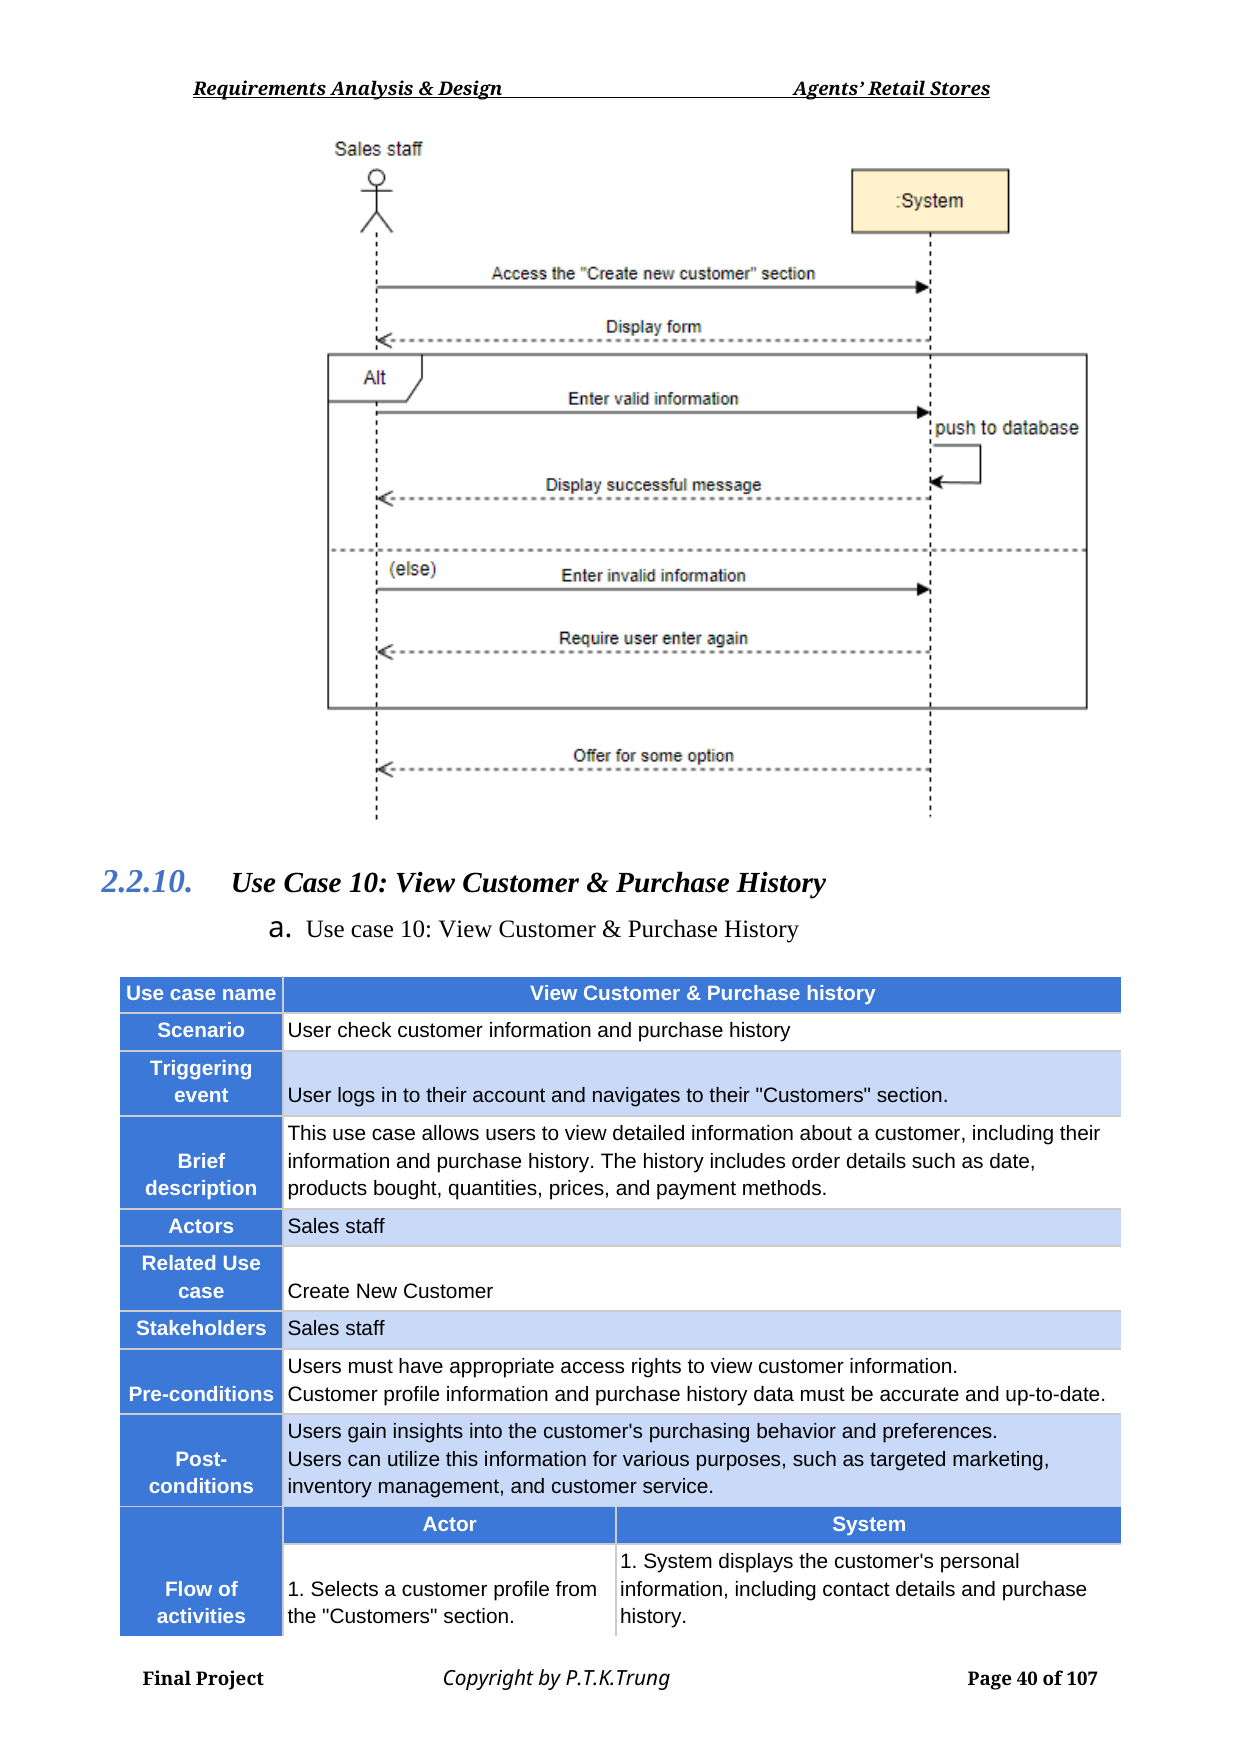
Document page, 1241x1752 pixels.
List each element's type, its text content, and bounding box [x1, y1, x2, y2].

table_cell This use case allows users to view detailed information about a customer, including their information and purchase history. The history includes order details such as date, products bought, quantities, prices, and payment methods. [284, 1117, 1121, 1208]
table_cell Pre-conditions [120, 1350, 282, 1413]
table_cell Scenario [120, 1014, 282, 1050]
table_cell User check customer information and purchase history [284, 1014, 1121, 1050]
table_cell 1. Selects a customer profile from the "Customers" section. [284, 1545, 615, 1636]
table_cell Actors [120, 1210, 282, 1245]
table_cell Post-conditions [120, 1415, 282, 1506]
table_cell Users must have appropriate access rights to view customer information. Customer profile information and purchase history data must be accurate and up-to-date. [284, 1350, 1121, 1413]
list Use case 10: View Customer & Purchase History [268, 906, 1122, 946]
table_cell Stakeholders [120, 1312, 282, 1348]
table_cell 1. System displays the customer's personal information, including contact details and purchase history. [617, 1545, 1121, 1636]
table_cell Brief description [120, 1117, 282, 1208]
table_cell Related Use case [120, 1247, 282, 1310]
table_cell Actor [284, 1507, 615, 1543]
table_cell Triggering event [120, 1052, 282, 1115]
table_cell Sales staff [284, 1210, 1121, 1245]
table_header Use case name [120, 977, 282, 1012]
subtitle Use Case 10: View Customer & Purchase History [193, 862, 1122, 900]
table_header View Customer & Purchase history [284, 977, 1121, 1012]
table_cell Users gain insights into the customer's purchasing behavior and preferences. Users can utilize this information for various purposes, such as targeted marketing, inventory management, and customer service. [284, 1415, 1121, 1506]
table_cell Flow of activities [120, 1507, 282, 1636]
table_cell Create New Customer [284, 1247, 1121, 1310]
table_cell Sales staff [284, 1312, 1121, 1348]
table_cell System [617, 1507, 1121, 1543]
picture [312, 121, 1116, 837]
table_cell User logs in to their account and navigates to their "Customers" section. [284, 1052, 1121, 1115]
